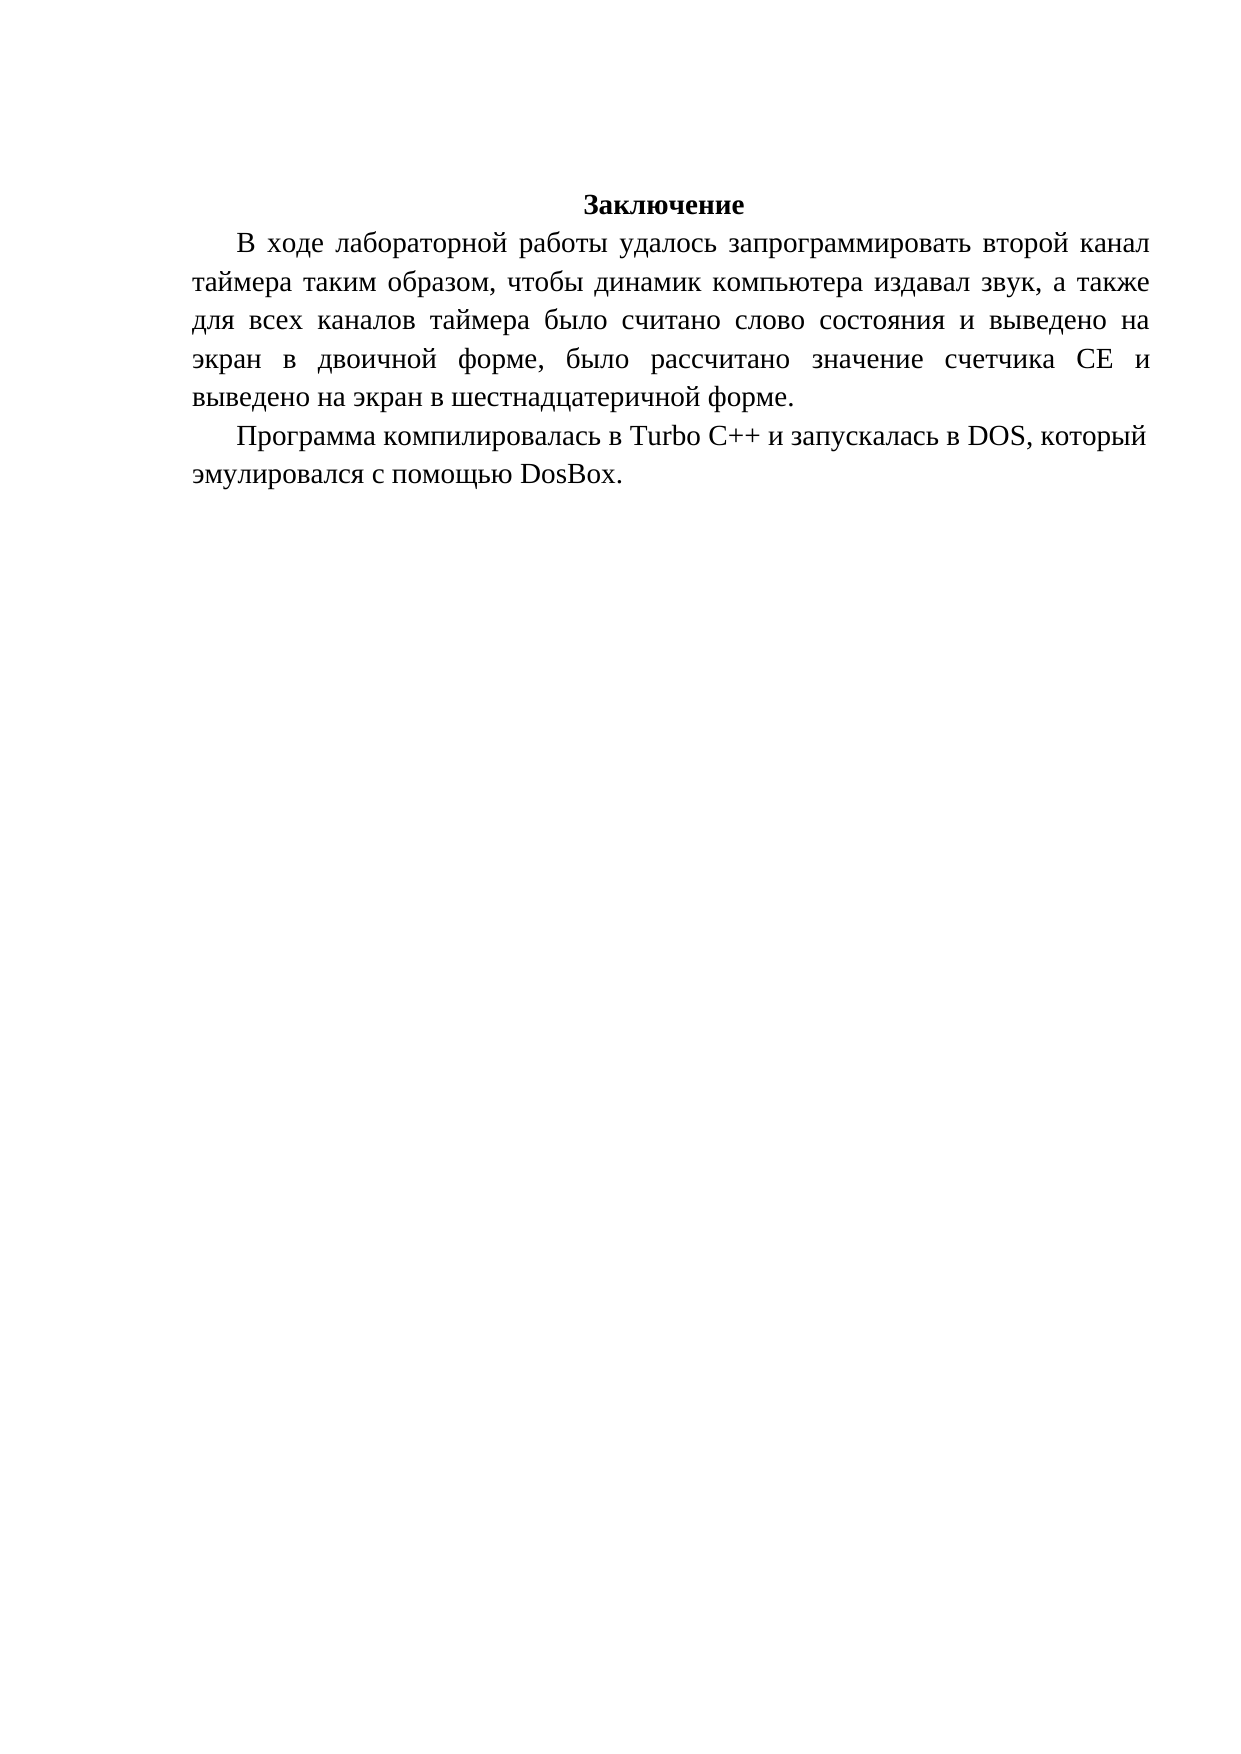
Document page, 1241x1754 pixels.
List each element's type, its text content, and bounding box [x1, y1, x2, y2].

text В ходе лабораторной работы удалось запрограммировать второй канал таймера таким образом, чтобы динамик компьютера издавал звук, а также для всех каналов таймера было считано слово состояния и выведено на экран в двоичной форме, было рассчитано значение счетчика CE и выведено на экран в шестнадцатеричной форме. [192, 225, 1151, 413]
text Заключение [177, 187, 1151, 220]
text Программа компилировалась в Turbo C++ и запускалась в DOS, который эмулировался с помощью DosBox. [192, 418, 1151, 490]
